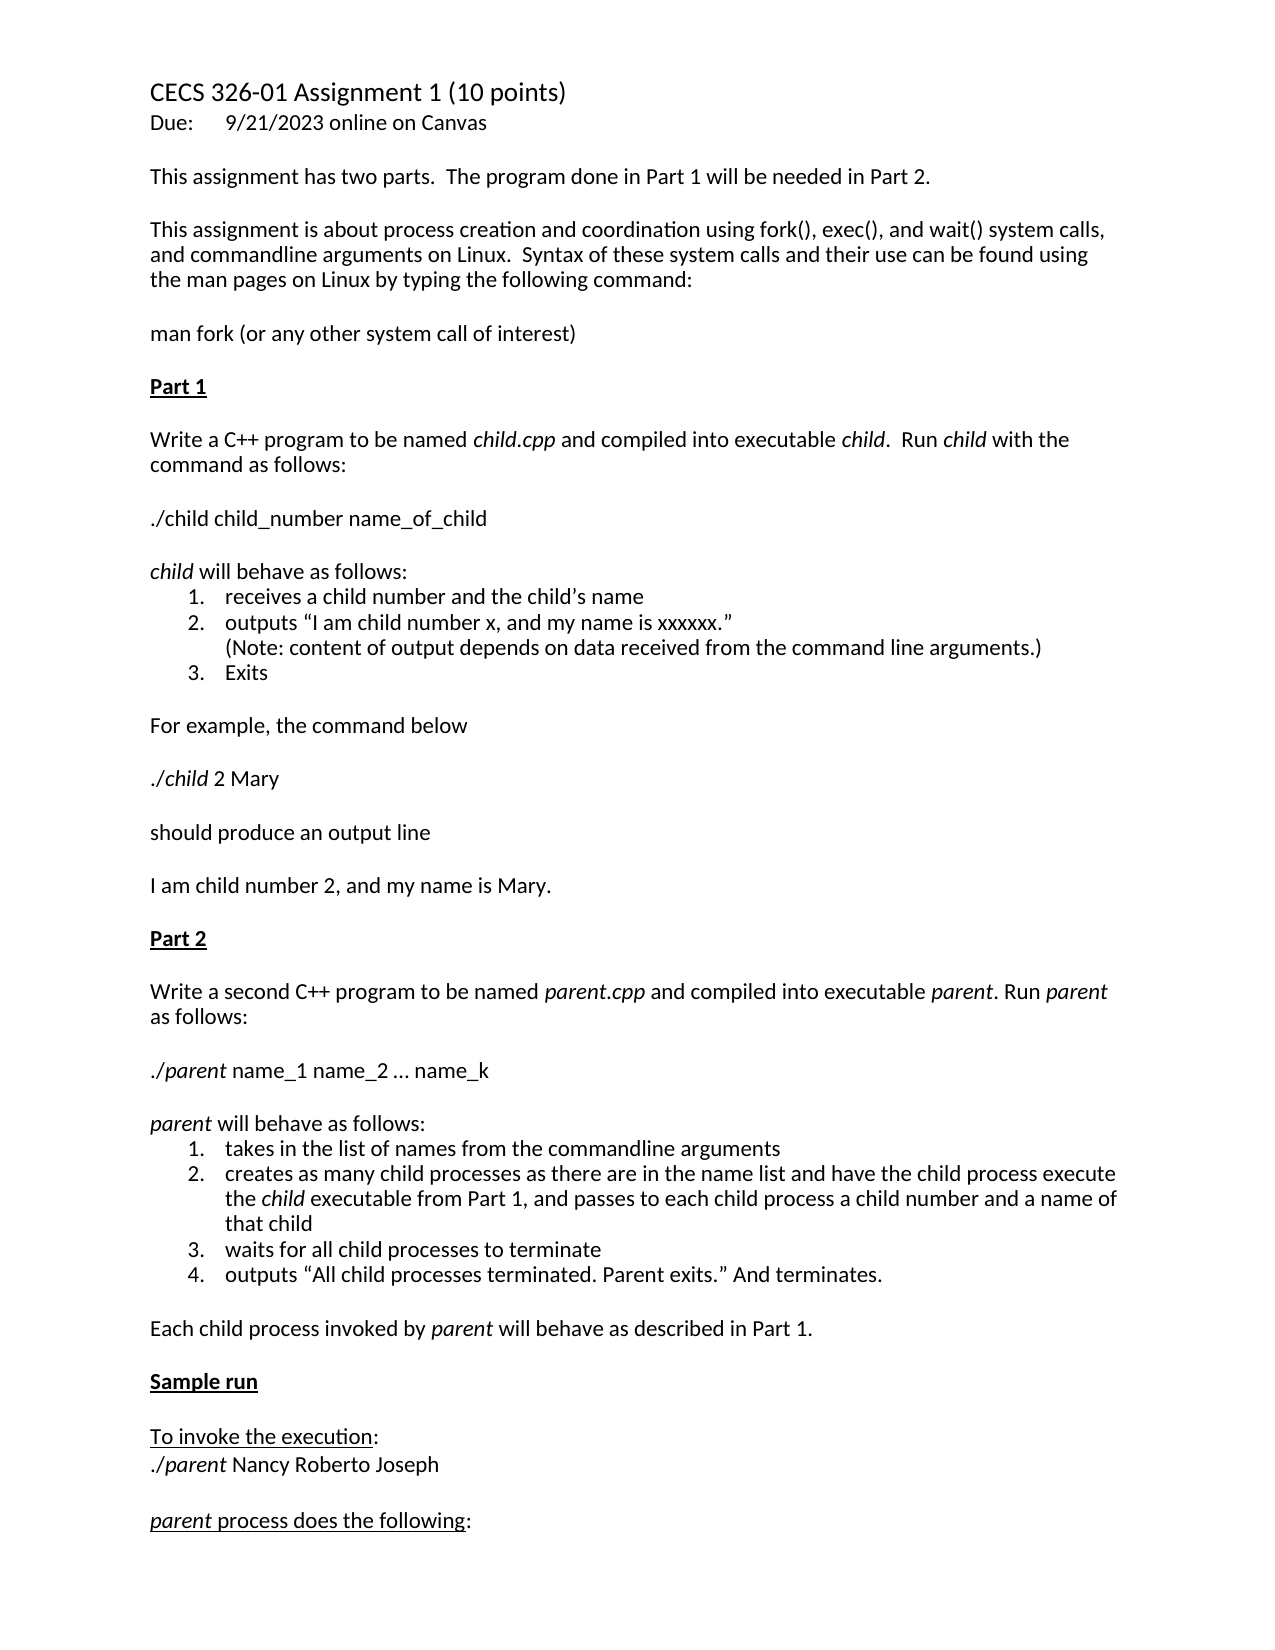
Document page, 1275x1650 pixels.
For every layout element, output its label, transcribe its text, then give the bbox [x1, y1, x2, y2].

list takes in the list of names from the commandline arguments [187, 1137, 1125, 1162]
list (Note: content of output depends on data received from the command line arguments.) [225, 635, 1125, 660]
text This assignment is about process creation and coordination using fork(), exec(), and wait() system calls, and commandline arguments on Linux. Syntax of these system calls and their use can be found using the man pages on Linux by typing the following command: [150, 217, 1125, 293]
text Sample run [150, 1369, 1125, 1394]
text Part 1 [150, 374, 1125, 399]
text Write a second C++ program to be named parent.cpp and compiled into executable parent. Run parent as follows: [150, 979, 1125, 1030]
list outputs “All child processes terminated. Parent exits.” And terminates. [187, 1263, 1125, 1288]
text Part 2 [150, 926, 1125, 952]
list receives a child number and the child’s name [187, 584, 1125, 610]
text man fork (or any other system call of interest) [150, 321, 1125, 346]
text parent process does the following: [150, 1507, 1125, 1534]
text ./parent Nancy Roberto Joseph [150, 1451, 1125, 1478]
text should produce an output line [150, 820, 1125, 845]
list creates as many child processes as there are in the name list and have the child process execute the child executable from Part 1, and passes to each child process a child number and a name of that child [187, 1162, 1125, 1238]
text This assignment has two parts. The program done in Part 1 will be needed in Part 2. [150, 164, 1125, 189]
text Write a C++ program to be named child.cpp and compiled into executable child. Run child with the command as follows: [150, 428, 1125, 478]
text child will behave as follows: [150, 559, 1125, 584]
list waits for all child processes to terminate [187, 1238, 1125, 1263]
text Due: 9/21/2023 online on Canvas [150, 108, 1125, 136]
text I am child number 2, and my name is Mary. [150, 873, 1125, 898]
text parent will behave as follows: [150, 1111, 1125, 1137]
text Each child process invoked by parent will behave as described in Part 1. [150, 1316, 1125, 1341]
text ./child 2 Mary [150, 767, 1125, 792]
text ./parent name_1 name_2 … name_k [150, 1058, 1125, 1083]
text For example, the command below [150, 713, 1125, 739]
text CECS 326-01 Assignment 1 (10 points) [150, 75, 1125, 108]
text To invoke the execution: [150, 1422, 1125, 1451]
list Exits [187, 660, 1125, 685]
list outputs “I am child number x, and my name is xxxxxx.” [187, 610, 1125, 635]
text ./child child_number name_of_child [150, 506, 1125, 531]
